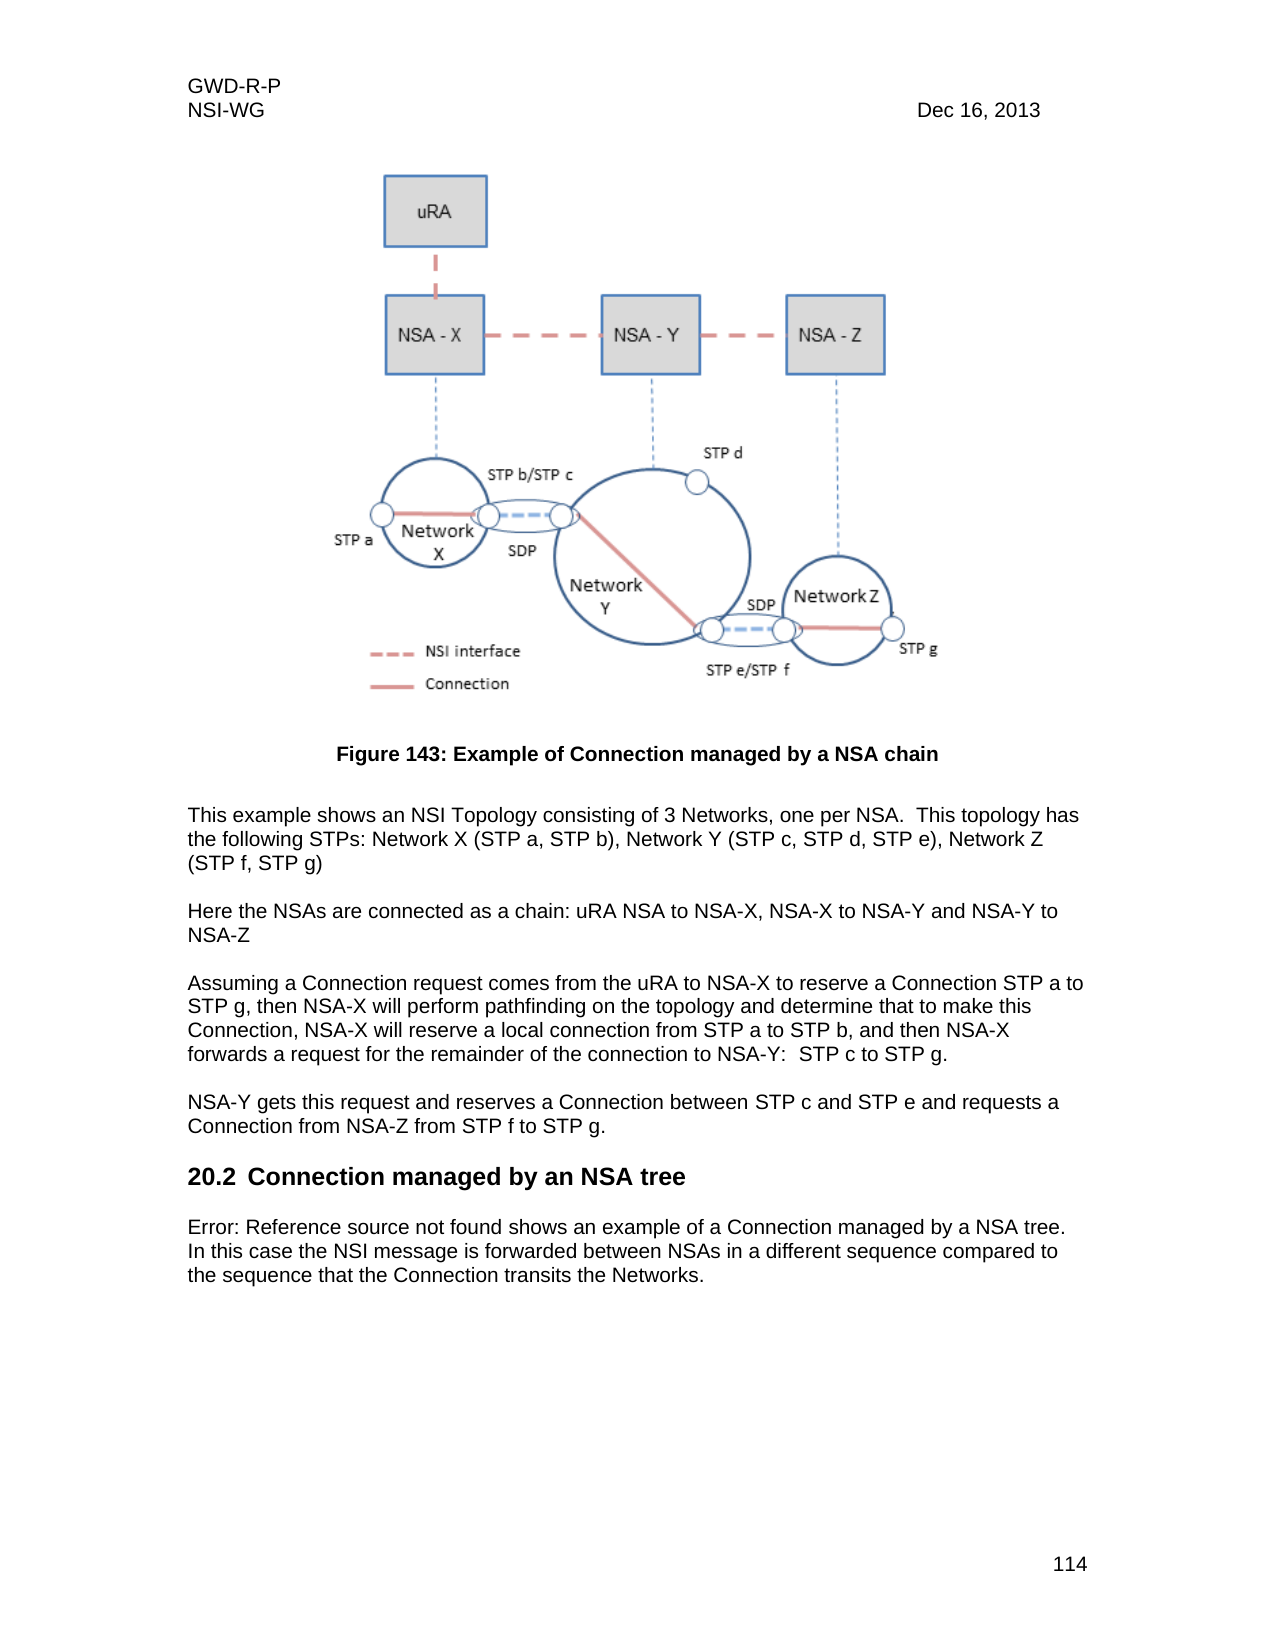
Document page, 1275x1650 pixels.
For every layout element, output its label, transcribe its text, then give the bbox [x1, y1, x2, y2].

subtitle Connection managed by an NSA tree [187, 1162, 1087, 1191]
text NSA-Y gets this request and reserves a Connection between STP c and STP e and requests a Connection from NSA-Z from STP f to STP g. [187, 1090, 1087, 1138]
picture [298, 150, 977, 730]
text Assuming a Connection request comes from the uRA to NSA-X to reserve a Connection STP a to STP g, then NSA-X will perform pathfinding on the topology and determine that to make this Connection, NSA-X will reserve a local connection from STP a to STP b, and then NSA-X forwards a request for the remainder of the connection to NSA-Y: STP c to STP g. [187, 970, 1087, 1066]
text This example shows an NSI Topology consisting of 3 Networks, one per NSA. This topology has the following STPs: Network X (STP a, STP b), Network Y (STP c, STP d, STP e), Network Z (STP f, STP g) [187, 803, 1087, 874]
text Here the NSAs are connected as a chain: uRA NSA to NSA-X, NSA-X to NSA-Y and NSA-Y to NSA-Z [187, 898, 1087, 946]
